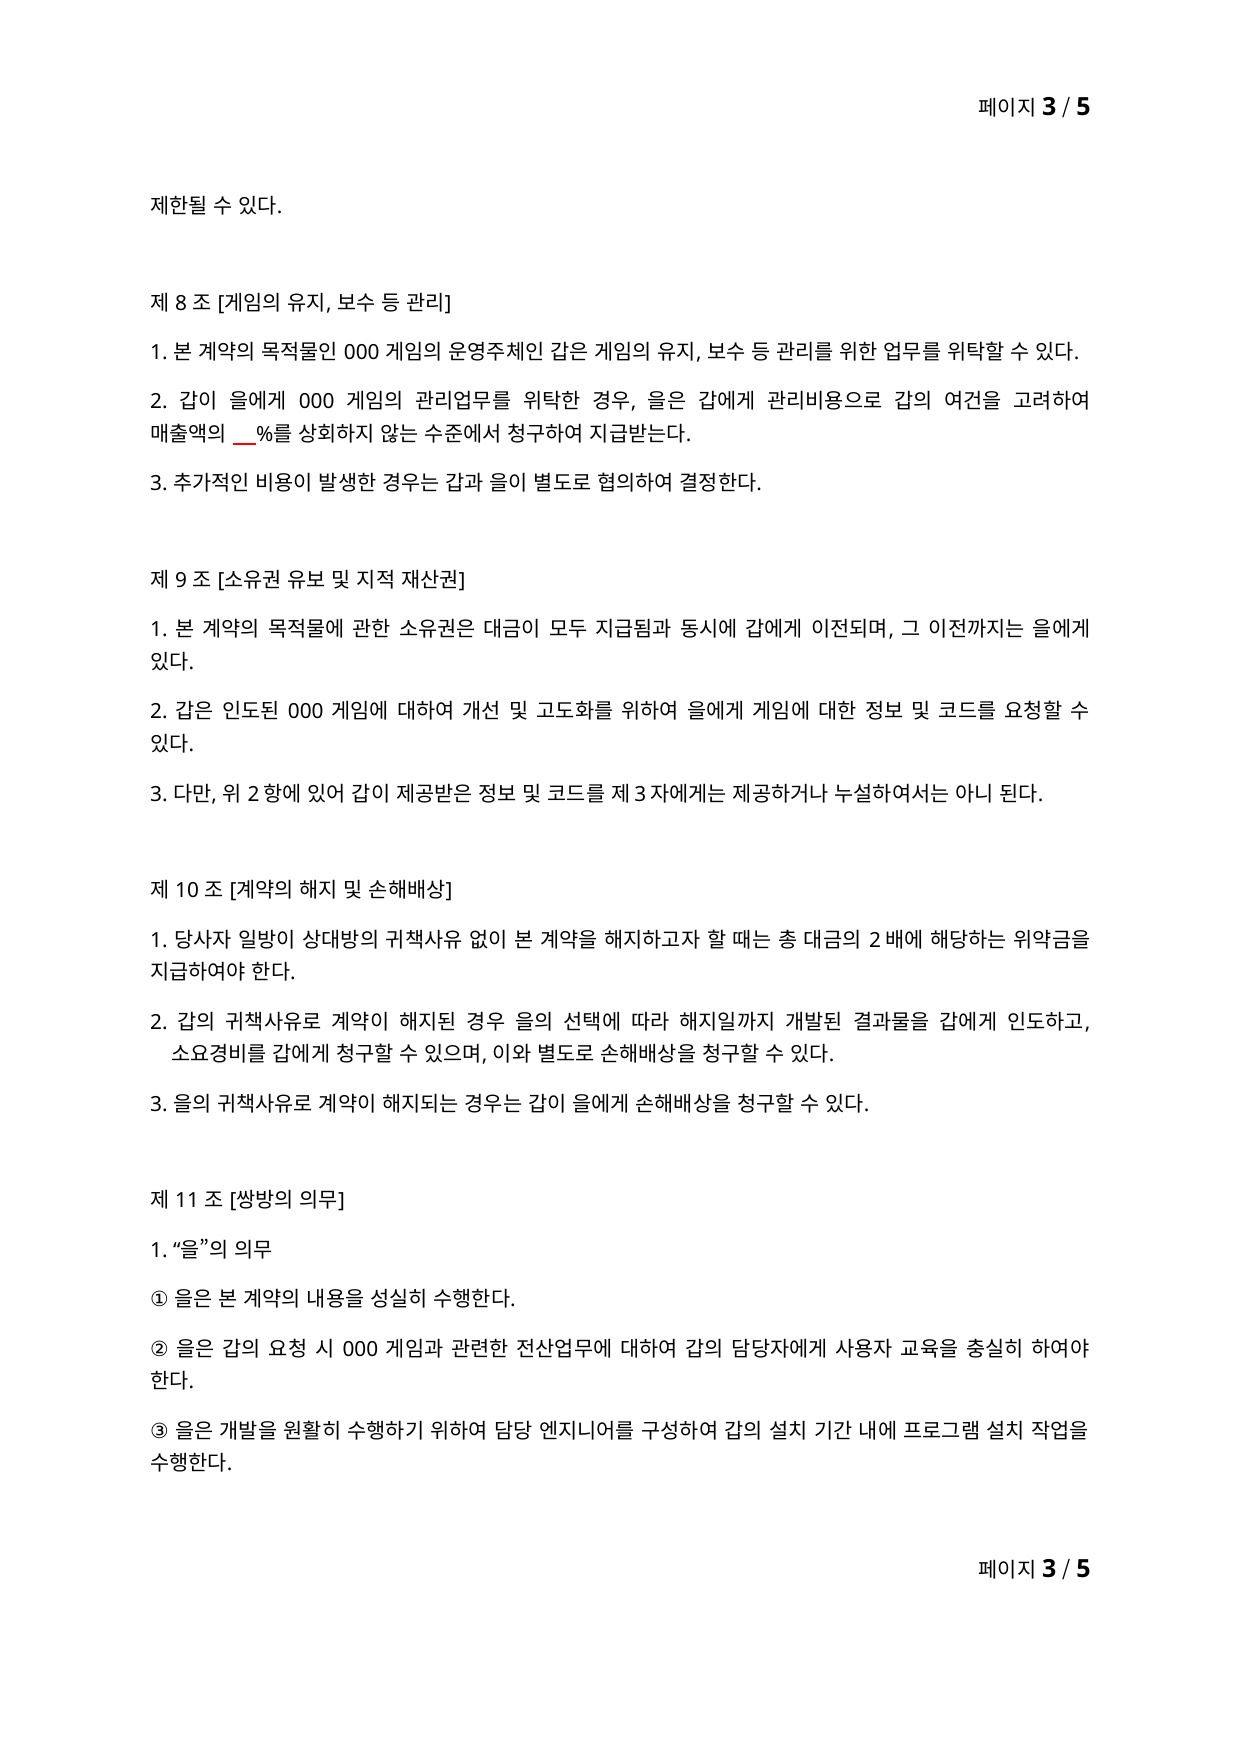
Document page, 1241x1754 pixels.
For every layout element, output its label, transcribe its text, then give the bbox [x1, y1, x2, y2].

text ② 을은 갑의 요청 시 000 게임과 관련한 전산업무에 대하여 갑의 담당자에게 사용자 교육을 충실히 하여야 한다. [150, 1332, 1090, 1395]
text 2. 갑은 인도된 000 게임에 대하여 개선 및 고도화를 위하여 을에게 게임에 대한 정보 및 코드를 요청할 수 있다. [150, 695, 1090, 758]
text 1. 본 계약의 목적물인 000 게임의 운영주체인 갑은 게임의 유지, 보수 등 관리를 위한 업무를 위탁할 수 있다. [150, 335, 1090, 365]
text 2. 갑의 귀책사유로 계약이 해지된 경우 을의 선택에 따라 해지일까지 개발된 결과물을 갑에게 인도하고, 소요경비를 갑에게 청구할 수 있으며, 이와 별도로 손해배상을 청구할 수 있다. [150, 1005, 1090, 1068]
text 제 9 조 [소유권 유보 및 지적 재산권] [150, 563, 1090, 593]
text ③ 을은 개발을 원활히 수행하기 위하여 담당 엔지니어를 구성하여 갑의 설치 기간 내에 프로그램 설치 작업을 수행한다. [150, 1414, 1090, 1477]
text ① 을은 본 계약의 내용을 성실히 수행한다. [150, 1282, 1090, 1313]
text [150, 189, 1090, 219]
text 3. 추가적인 비용이 발생한 경우는 갑과 을이 별도로 협의하여 결정한다. [150, 467, 1090, 497]
text 3. 다만, 위 2항에 있어 갑이 제공받은 정보 및 코드를 제3자에게는 제공하거나 누설하여서는 아니 된다. [150, 777, 1090, 807]
text 제 10 조 [계약의 해지 및 손해배상] [150, 873, 1090, 904]
text 2. 갑이 을에게 000 게임의 관리업무를 위탁한 경우, 을은 갑에게 관리비용으로 갑의 여건을 고려하여 매출액의 %를 상회하지 않는 수준에서 청구하여 지급받는다. [150, 384, 1090, 447]
text 1. 당사자 일방이 상대방의 귀책사유 없이 본 계약을 해지하고자 할 때는 총 대금의 2배에 해당하는 위약금을 지급하여야 한다. [150, 923, 1090, 986]
text 1. “을”의 의무 [150, 1233, 1090, 1263]
text 1. 본 계약의 목적물에 관한 소유권은 대금이 모두 지급됨과 동시에 갑에게 이전되며, 그 이전까지는 을에게 있다. [150, 613, 1090, 676]
text 3. 을의 귀책사유로 계약이 해지되는 경우는 갑이 을에게 손해배상을 청구할 수 있다. [150, 1087, 1090, 1117]
text 제 11 조 [쌍방의 의무] [150, 1184, 1090, 1214]
text 제 8 조 [게임의 유지, 보수 등 관리] [150, 286, 1090, 316]
